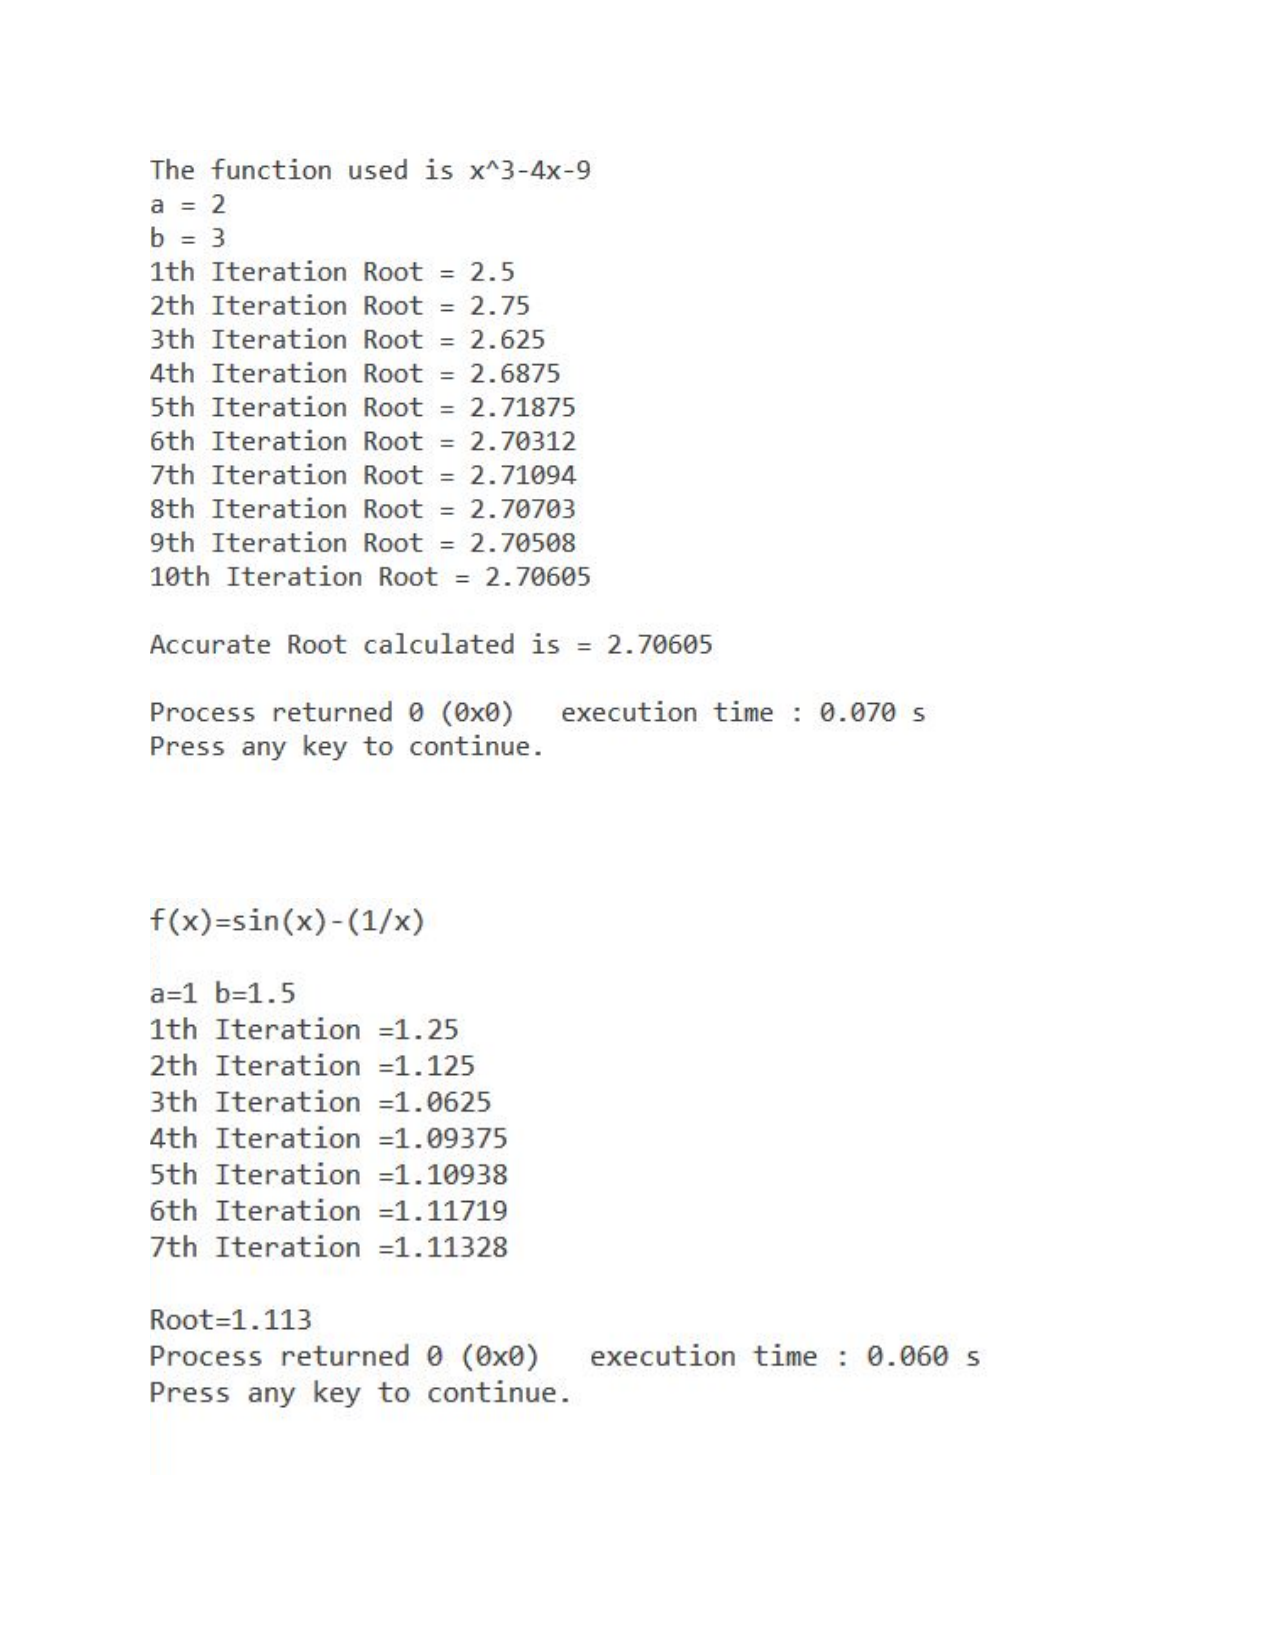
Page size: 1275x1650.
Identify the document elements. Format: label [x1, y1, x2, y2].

picture [150, 150, 980, 786]
picture [150, 898, 1275, 1475]
